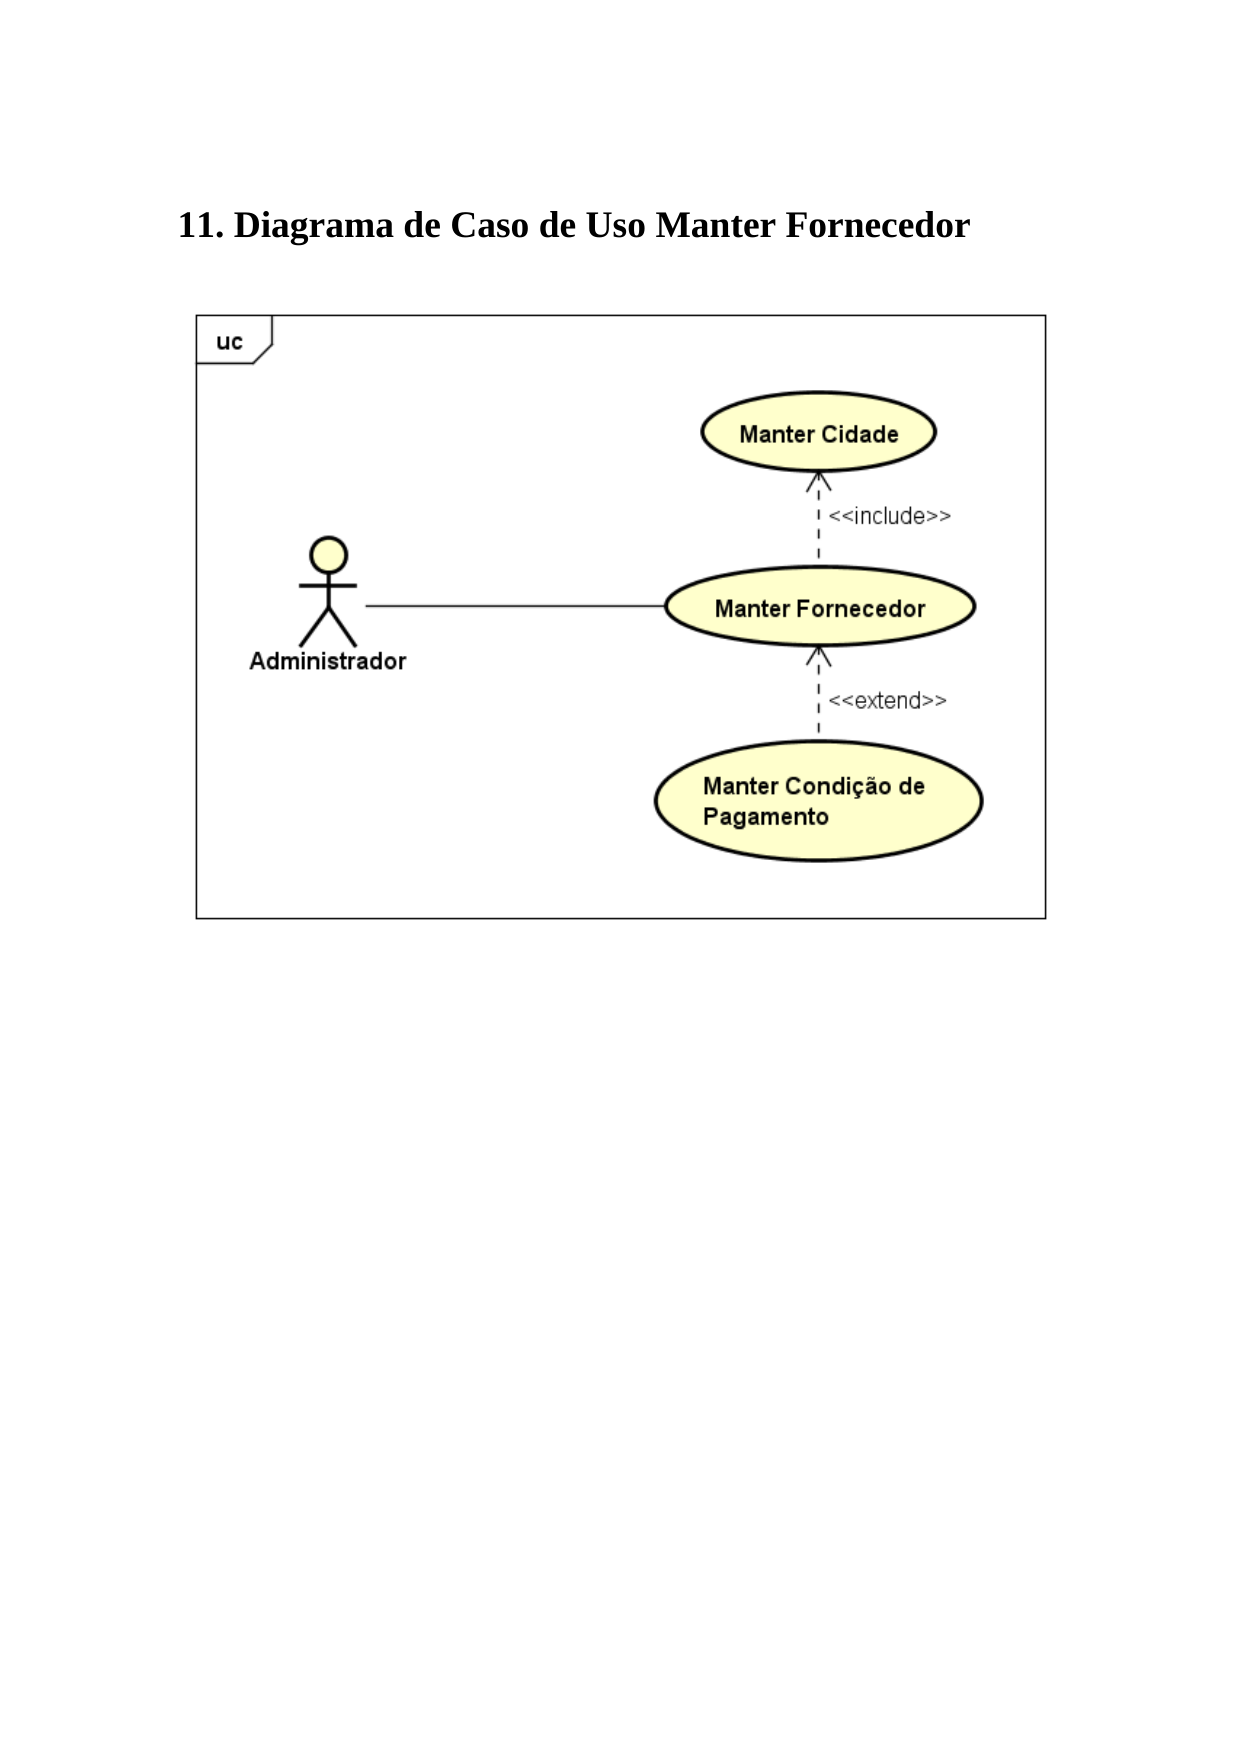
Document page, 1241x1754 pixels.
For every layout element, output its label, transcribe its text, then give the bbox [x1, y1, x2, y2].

picture [177, 296, 1063, 937]
subtitle 11. Diagrama de Caso de Uso Manter Fornecedor [177, 203, 1063, 246]
